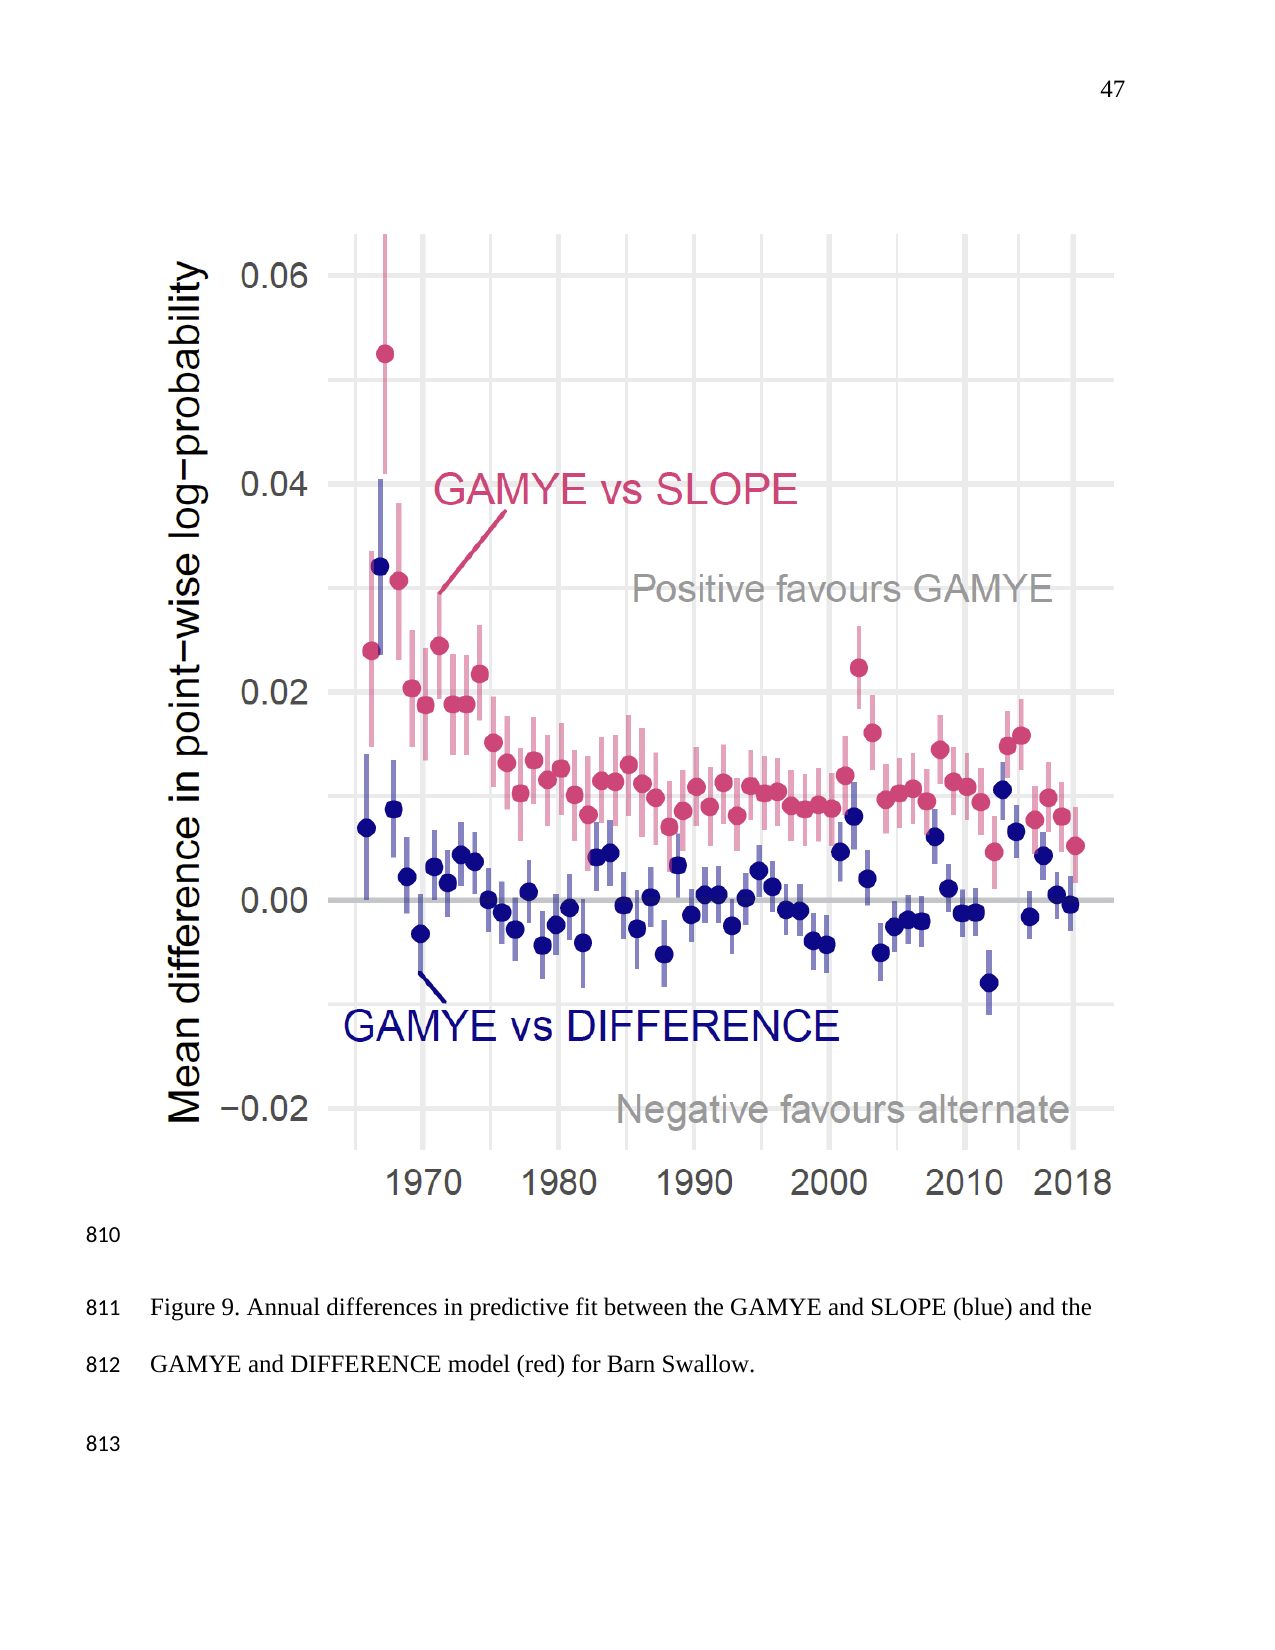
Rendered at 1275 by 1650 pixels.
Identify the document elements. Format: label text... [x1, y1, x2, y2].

text Figure 9. Annual differences in predictive fit between the GAMYE and SLOPE (blue) and the GAMYE and DIFFERENCE model (red) for Barn Swallow. [150, 1292, 1125, 1378]
